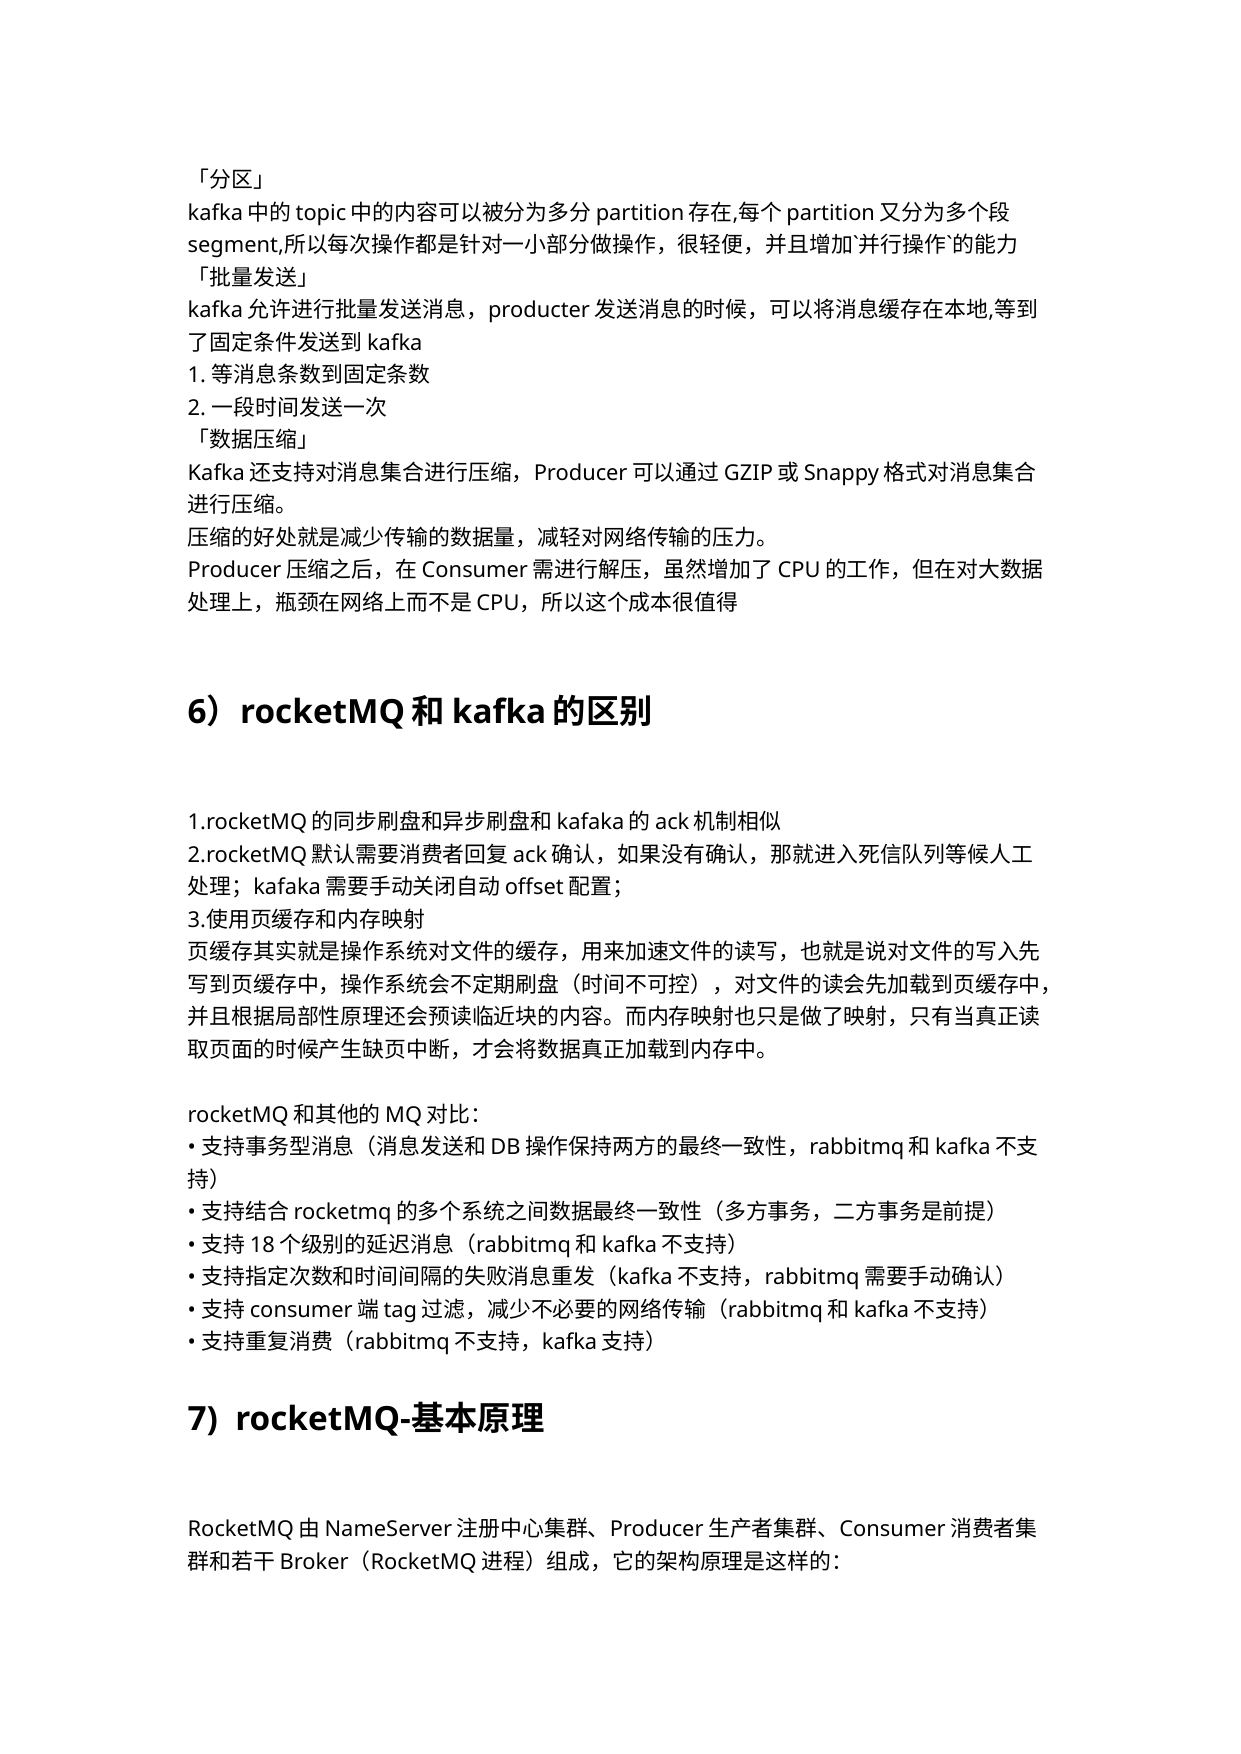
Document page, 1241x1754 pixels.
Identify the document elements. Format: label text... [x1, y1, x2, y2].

text kafka允许进行批量发送消息，producter发送消息的时候，可以将消息缓存在本地,等到了固定条件发送到kafka [187, 292, 1053, 357]
text 1. 等消息条数到固定条数 [187, 357, 1053, 389]
text 「分区」 [187, 162, 1053, 194]
text 压缩的好处就是减少传输的数据量，减轻对网络传输的压力。 [187, 519, 1053, 552]
text 2. 一段时间发送一次 [187, 389, 1053, 422]
text 2.rocketMQ默认需要消费者回复ack确认，如果没有确认，那就进入死信队列等候人工处理；kafaka需要手动关闭自动offset配置； [187, 836, 1053, 901]
text 1.rocketMQ的同步刷盘和异步刷盘和kafaka的ack机制相似 [187, 804, 1053, 836]
text RocketMQ由NameServer注册中心集群、Producer生产者集群、Consumer消费者集群和若干Broker（RocketMQ进程）组成，它的架构原理是这样的： [187, 1511, 1053, 1576]
subtitle 7) rocketMQ-基本原理 [187, 1383, 1053, 1448]
text • 支持重复消费（rabbitmq不支持，kafka支持） [187, 1324, 1053, 1356]
text kafka中的topic中的内容可以被分为多分partition存在,每个partition又分为多个段segment,所以每次操作都是针对一小部分做操作，很轻便，并且增加`并行操作`的能力 [187, 194, 1053, 259]
text • 支持18个级别的延迟消息（rabbitmq和kafka不支持） [187, 1226, 1053, 1259]
text • 支持结合rocketmq的多个系统之间数据最终一致性（多方事务，二方事务是前提） [187, 1194, 1053, 1226]
subtitle 6）rocketMQ和kafka的区别 [187, 677, 1053, 742]
text rocketMQ和其他的MQ对比： [187, 1096, 1053, 1129]
text Producer压缩之后，在Consumer需进行解压，虽然增加了CPU的工作，但在对大数据处理上，瓶颈在网络上而不是CPU，所以这个成本很值得 [187, 552, 1053, 617]
text Kafka还支持对消息集合进行压缩，Producer可以通过GZIP或Snappy格式对消息集合进行压缩。 [187, 454, 1053, 519]
text 「批量发送」 [187, 259, 1053, 292]
text • 支持consumer端tag过滤，减少不必要的网络传输（rabbitmq和kafka不支持） [187, 1291, 1053, 1324]
text 3.使用页缓存和内存映射 [187, 901, 1053, 934]
text • 支持指定次数和时间间隔的失败消息重发（kafka不支持，rabbitmq需要手动确认） [187, 1259, 1053, 1291]
text 「数据压缩」 [187, 422, 1053, 454]
text • 支持事务型消息（消息发送和DB操作保持两方的最终一致性，rabbitmq和kafka不支持） [187, 1129, 1053, 1194]
text 页缓存其实就是操作系统对文件的缓存，用来加速文件的读写，也就是说对文件的写入先写到页缓存中，操作系统会不定期刷盘（时间不可控），对文件的读会先加载到页缓存中，并且根据局部性原理还会预读临近块的内容。而内存映射也只是做了映射，只有当真正读取页面的时候产生缺页中断，才会将数据真正加载到内存中。 [187, 934, 1053, 1064]
